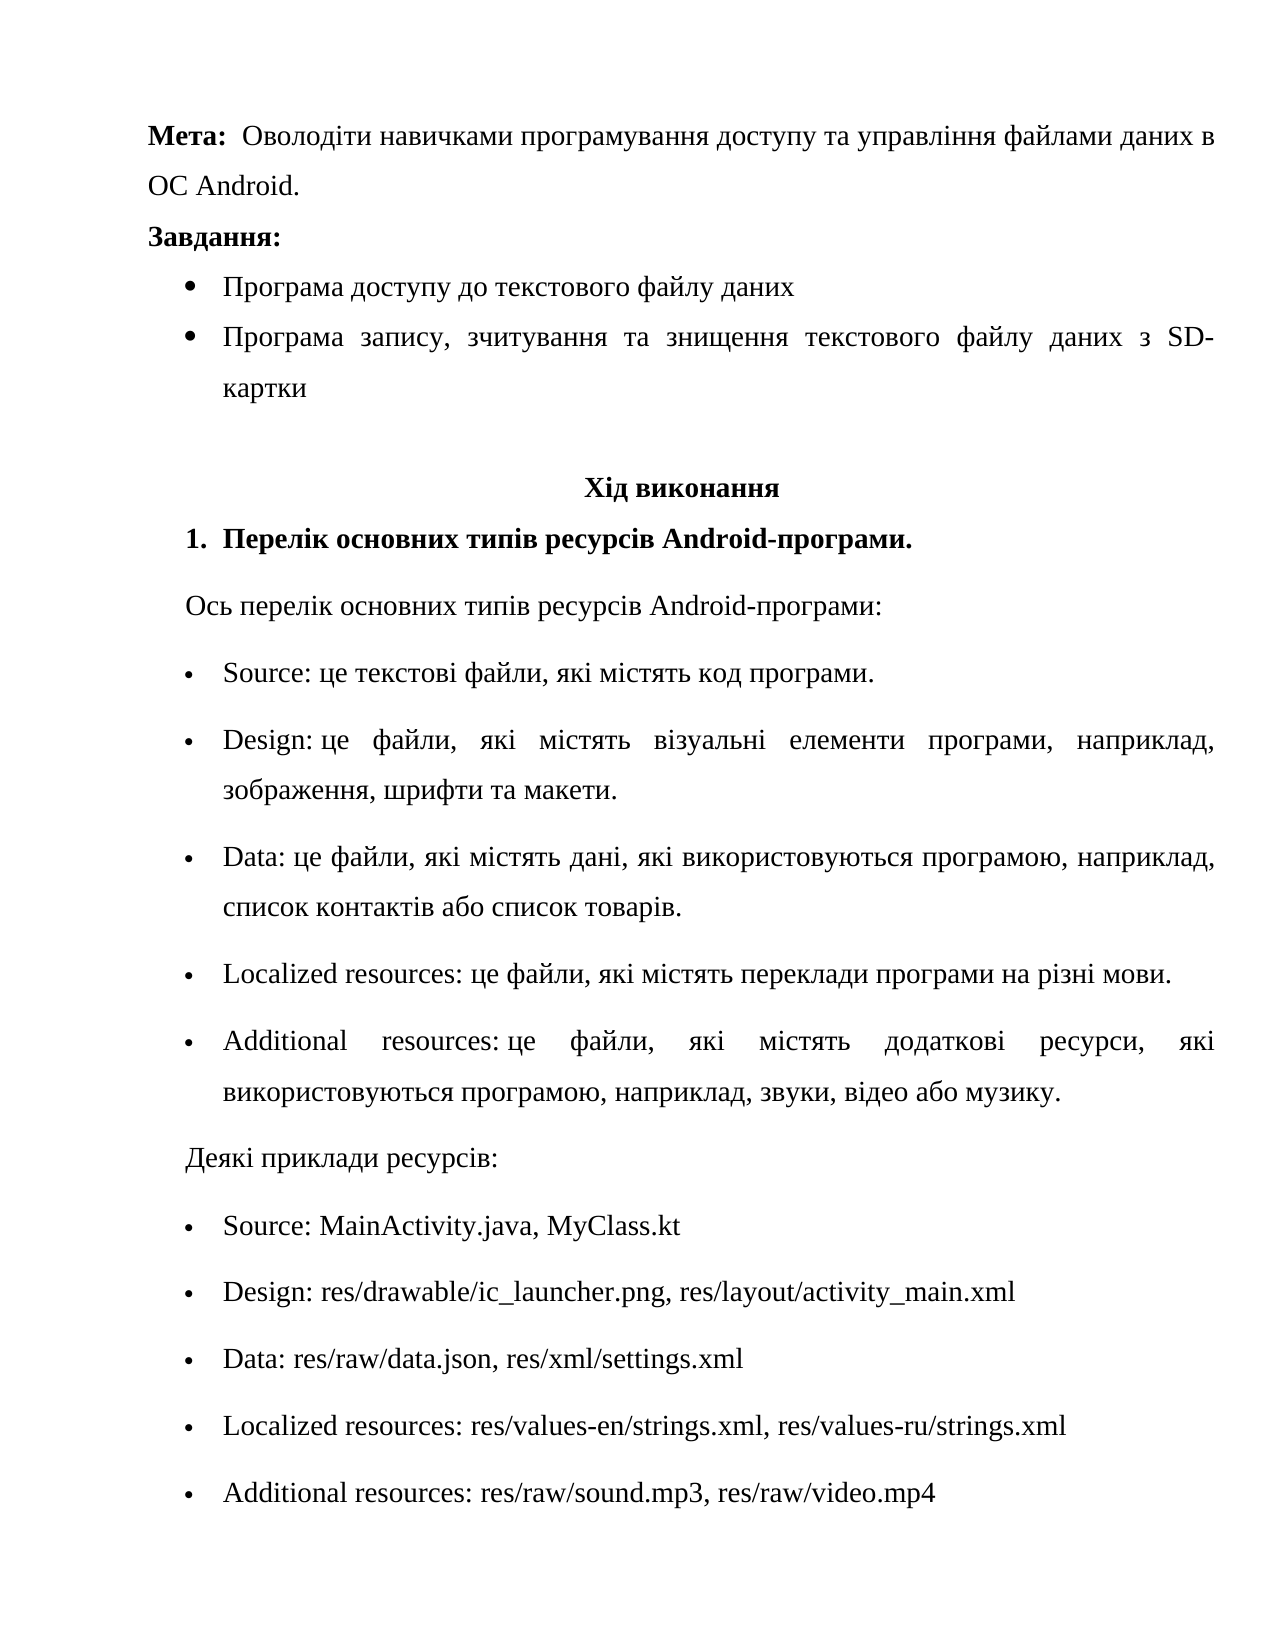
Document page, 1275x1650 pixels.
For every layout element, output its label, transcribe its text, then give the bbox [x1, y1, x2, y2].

list Source: MainActivity.java, MyClass.kt [185, 1208, 1216, 1241]
list Additional resources: це файли, які містять додаткові ресурси, які використовуються програмою, наприклад, звуки, відео або музику. [185, 1023, 1216, 1107]
list Хід виконання [148, 471, 1216, 504]
list Localized resources: res/values-en/strings.xml, res/values-ru/strings.xml [185, 1408, 1216, 1442]
list Програма доступу до текстового файлу даних [185, 269, 1216, 303]
list Design: res/drawable/ic_launcher.png, res/layout/activity_main.xml [185, 1274, 1216, 1308]
text Завдання: [148, 219, 1216, 252]
text Ось перелік основних типів ресурсів Android-програми: [185, 588, 1216, 621]
list Source: це текстові файли, які містять код програми. [185, 655, 1216, 688]
list Data: це файли, які містять дані, які використовуються програмою, наприклад, список контактів або список товарів. [185, 839, 1216, 923]
text Деякі приклади ресурсів: [185, 1141, 1216, 1174]
list Перелік основних типів ресурсів Android-програми. [185, 521, 1216, 554]
list Localized resources: це файли, які містять переклади програми на різні мови. [185, 956, 1216, 990]
list Data: res/raw/data.json, res/xml/settings.xml [185, 1342, 1216, 1375]
list Програма запису, зчитування та знищення текстового файлу даних з SD-картки [185, 319, 1216, 403]
list Additional resources: res/raw/sound.mp3, res/raw/video.mp4 [185, 1476, 1216, 1509]
text Мета: Оволодіти навичками програмування доступу та управління файлами даних в ОС Android. [148, 118, 1216, 202]
list Design: це файли, які містять візуальні елементи програми, наприклад, зображення, шрифти та макети. [185, 722, 1216, 806]
